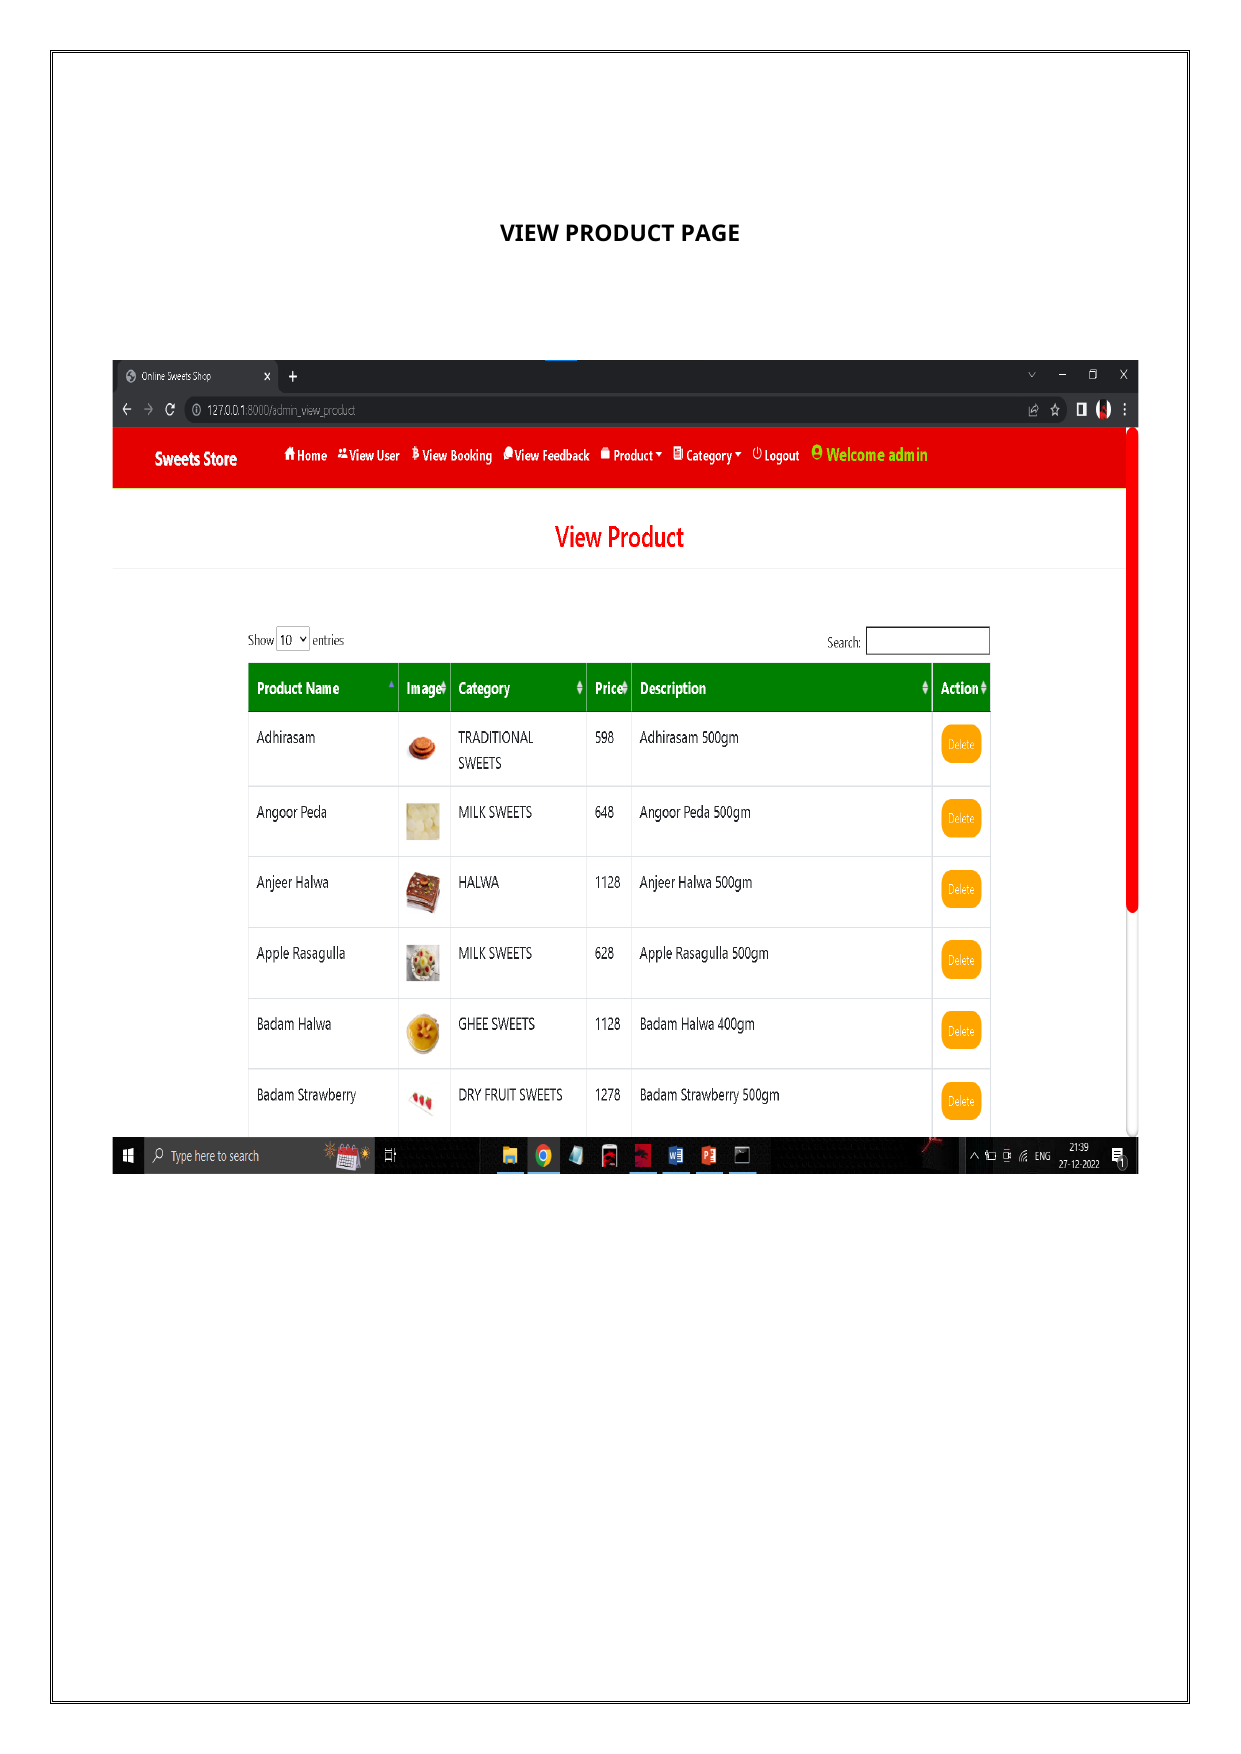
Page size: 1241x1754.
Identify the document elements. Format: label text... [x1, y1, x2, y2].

text VIEW PRODUCT PAGE [150, 217, 1090, 248]
picture [112, 360, 1139, 1174]
